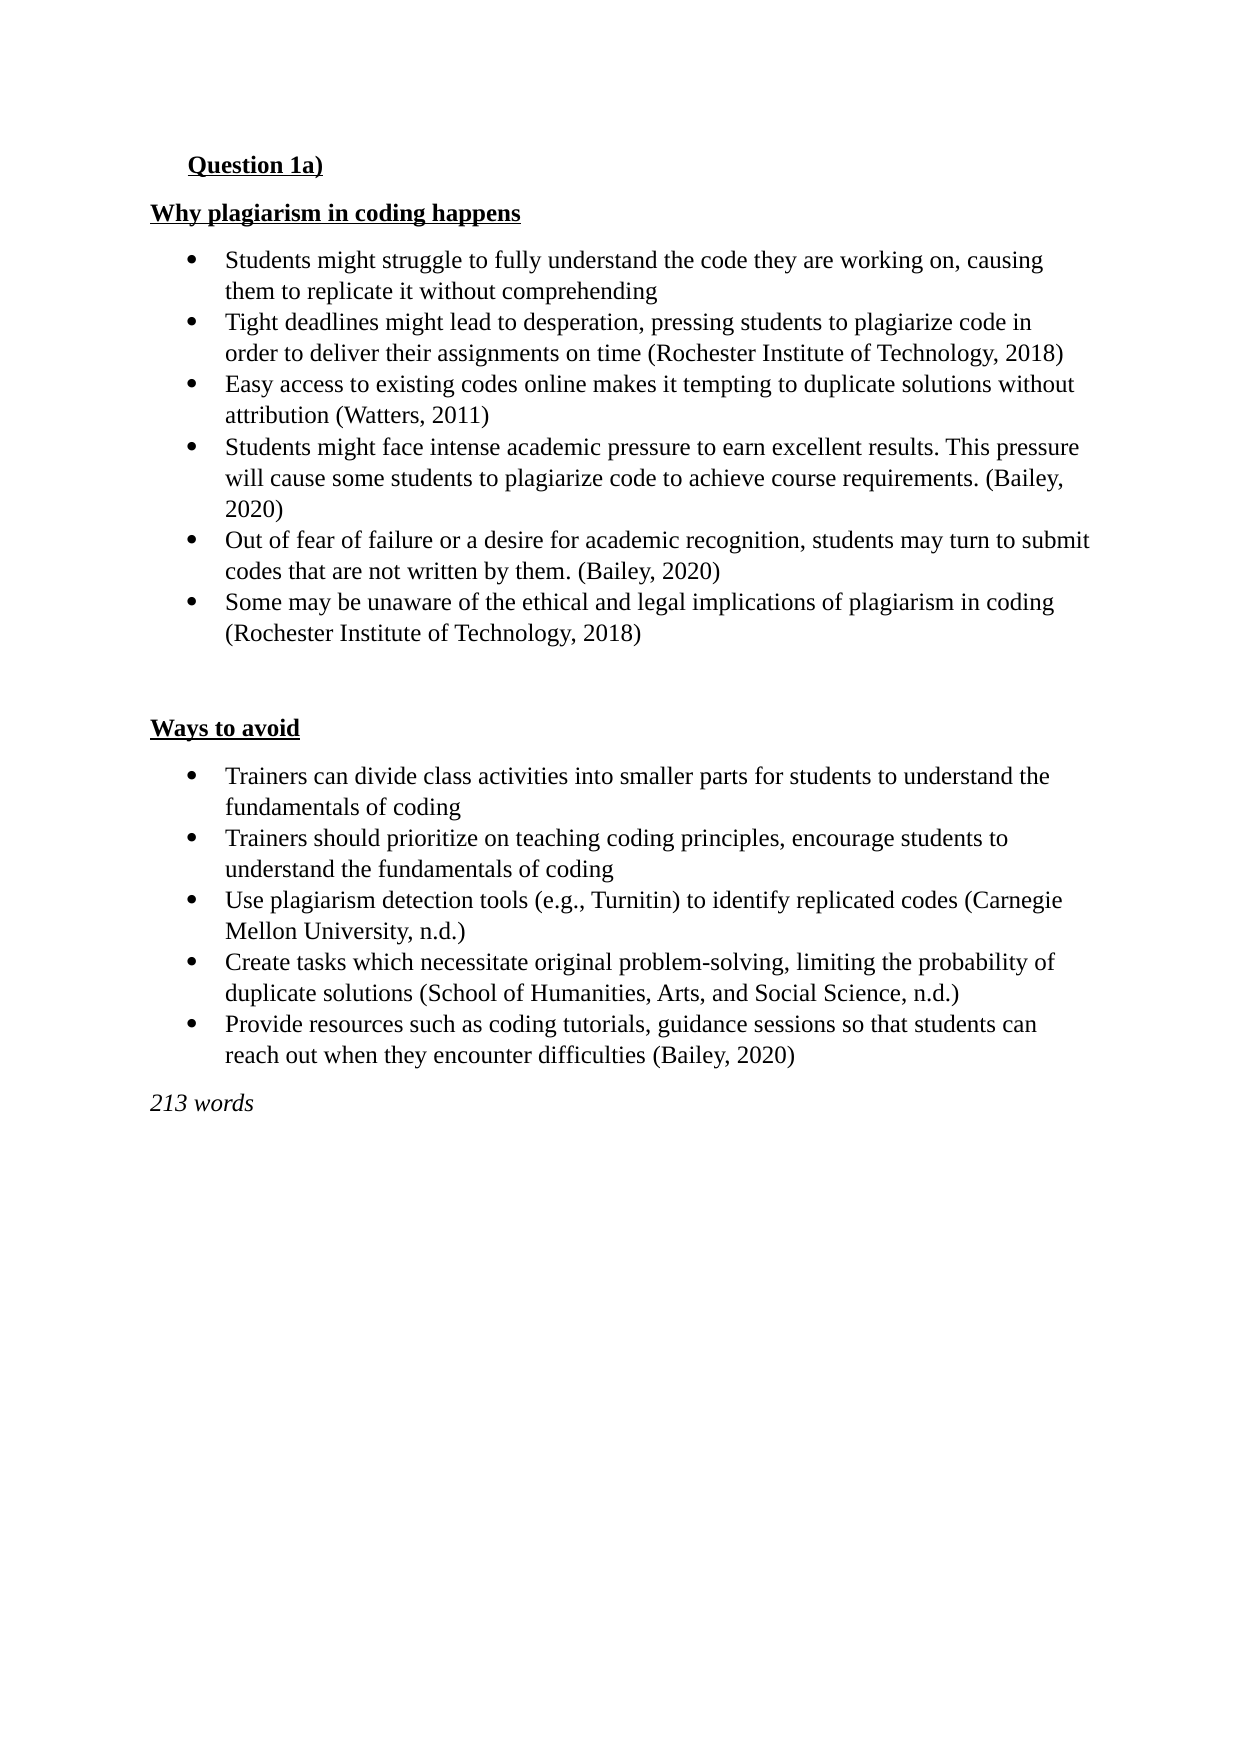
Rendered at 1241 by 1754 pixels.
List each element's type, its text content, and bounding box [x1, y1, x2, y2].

list Use plagiarism detection tools (e.g., Turnitin) to identify replicated codes (Carnegie Mellon University, n.d.) [187, 885, 1090, 945]
text Why plagiarism in coding happens [150, 198, 1090, 226]
list Provide resources such as coding tutorials, guidance sessions so that students can reach out when they encounter difficulties (Bailey, 2020) [187, 1009, 1090, 1069]
list Some may be unaware of the ethical and legal implications of plagiarism in coding (Rochester Institute of Technology, 2018) [187, 587, 1090, 647]
list Out of fear of failure or a desire for academic recognition, students may turn to submit codes that are not written by them. (Bailey, 2020) [187, 525, 1090, 584]
list Trainers should prioritize on teaching coding principles, encourage students to understand the fundamentals of coding [187, 823, 1090, 883]
list Students might struggle to fully understand the code they are working on, causing them to replicate it without comprehending [187, 245, 1090, 305]
list Create tasks which necessitate original problem-solving, limiting the probability of duplicate solutions (School of Humanities, Arts, and Social Science, n.d.) [187, 947, 1090, 1007]
list Tight deadlines might lead to desperation, pressing students to plagiarize code in order to deliver their assignments on time (Rochester Institute of Technology, 2018) [187, 307, 1090, 367]
list Easy access to existing codes online makes it tempting to duplicate solutions without attribution (Watters, 2011) [187, 369, 1090, 429]
text Ways to avoid [150, 713, 1090, 742]
text 213 words [150, 1088, 1090, 1117]
text Question 1a) [150, 150, 1090, 179]
list Trainers can divide class activities into smaller parts for students to understand the fundamentals of coding [187, 761, 1090, 821]
list Students might face intense academic pressure to earn excellent results. This pressure will cause some students to plagiarize code to achieve course requirements. (Bailey, 2020) [187, 432, 1090, 522]
